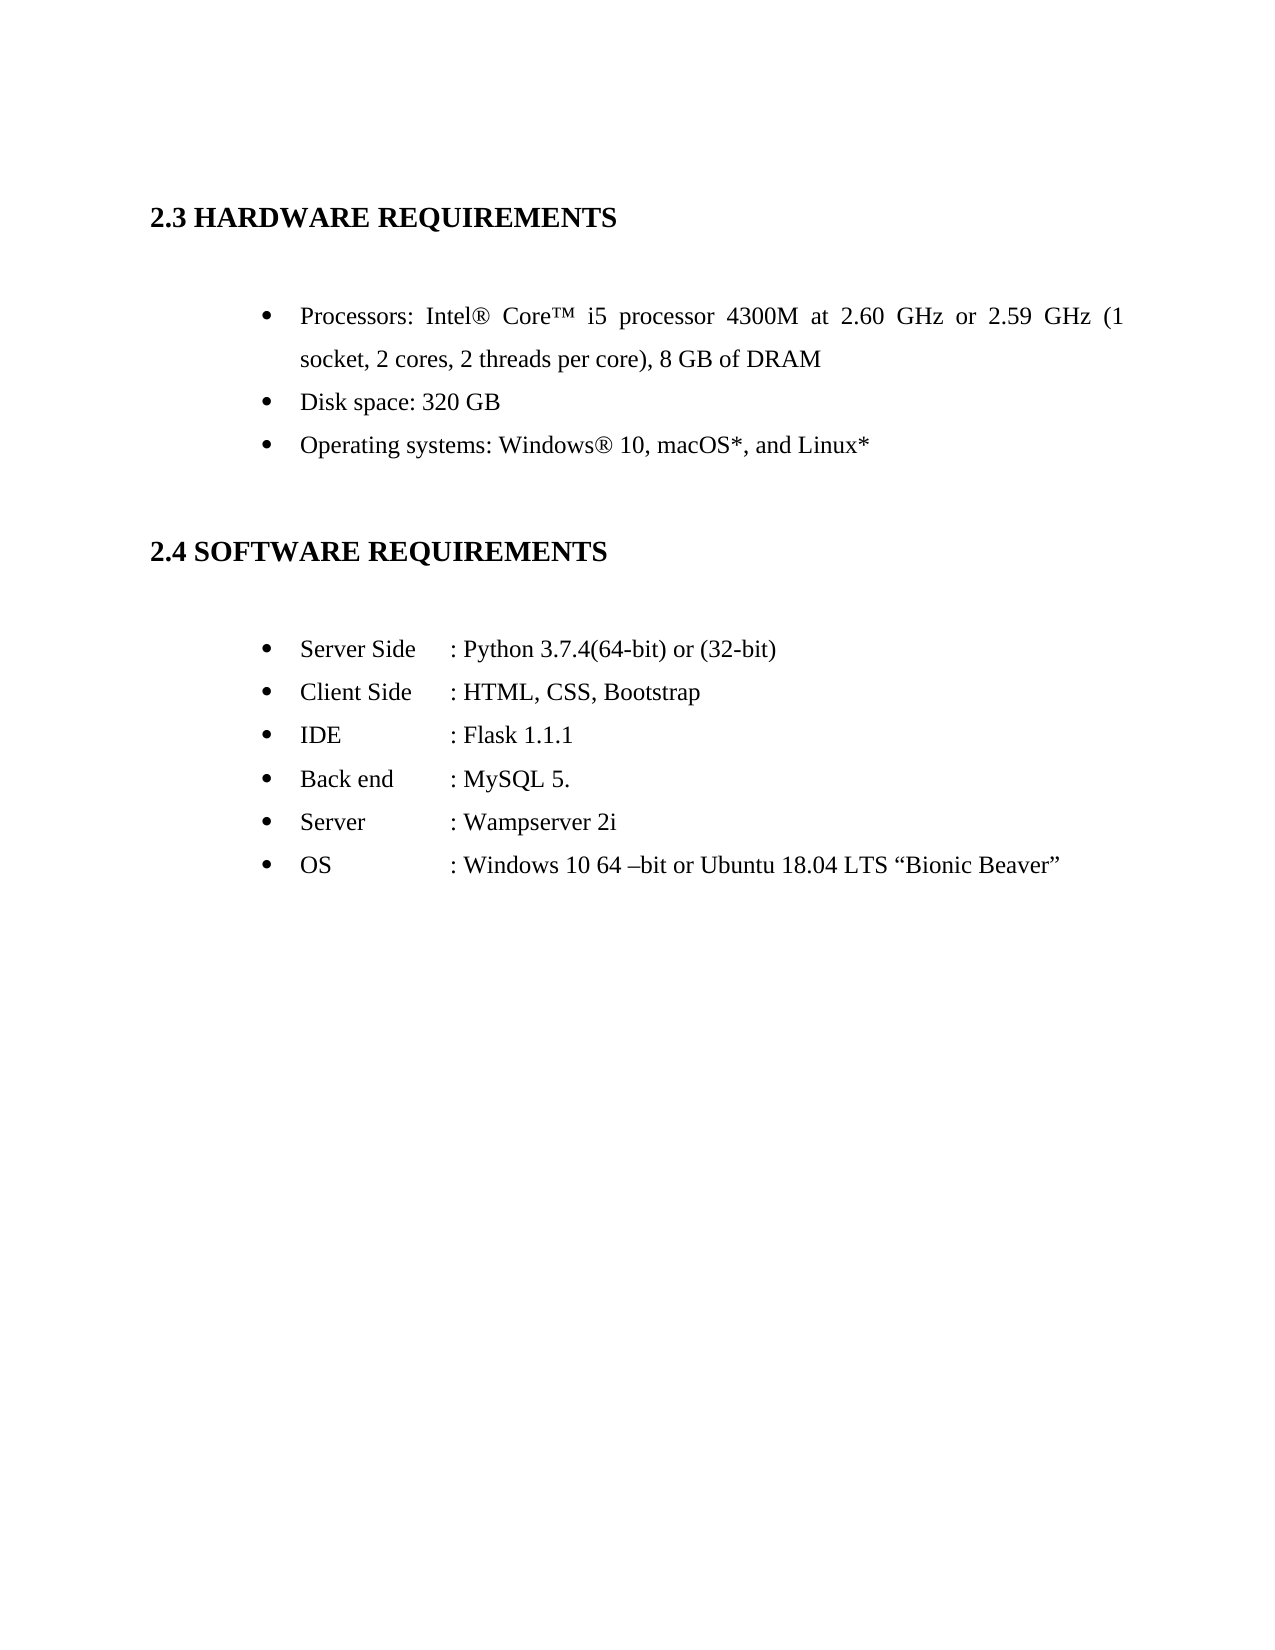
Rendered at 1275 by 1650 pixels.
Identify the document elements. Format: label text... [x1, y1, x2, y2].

list Operating systems: Windows® 10, macOS*, and Linux* [262, 430, 1125, 459]
list Back end : MySQL 5. [262, 764, 1125, 792]
list Server Side : Python 3.7.4(64-bit) or (32-bit) [262, 634, 1125, 663]
list OS : Windows 10 64 –bit or Ubuntu 18.04 LTS “Bionic Beaver” [262, 850, 1125, 879]
list Processors: Intel® Core™ i5 processor 4300M at 2.60 GHz or 2.59 GHz (1 socket, 2 cores, 2 threads per core), 8 GB of DRAM [262, 301, 1125, 373]
list Disk space: 320 GB [262, 387, 1125, 416]
list Client Side : HTML, CSS, Bootstrap [262, 677, 1125, 706]
list Server : Wampserver 2i [262, 807, 1125, 836]
text 2.4 SOFTWARE REQUIREMENTS [150, 534, 1125, 567]
list IDE : Flask 1.1.1 [262, 721, 1125, 749]
text 2.3 HARDWARE REQUIREMENTS [150, 200, 1125, 234]
